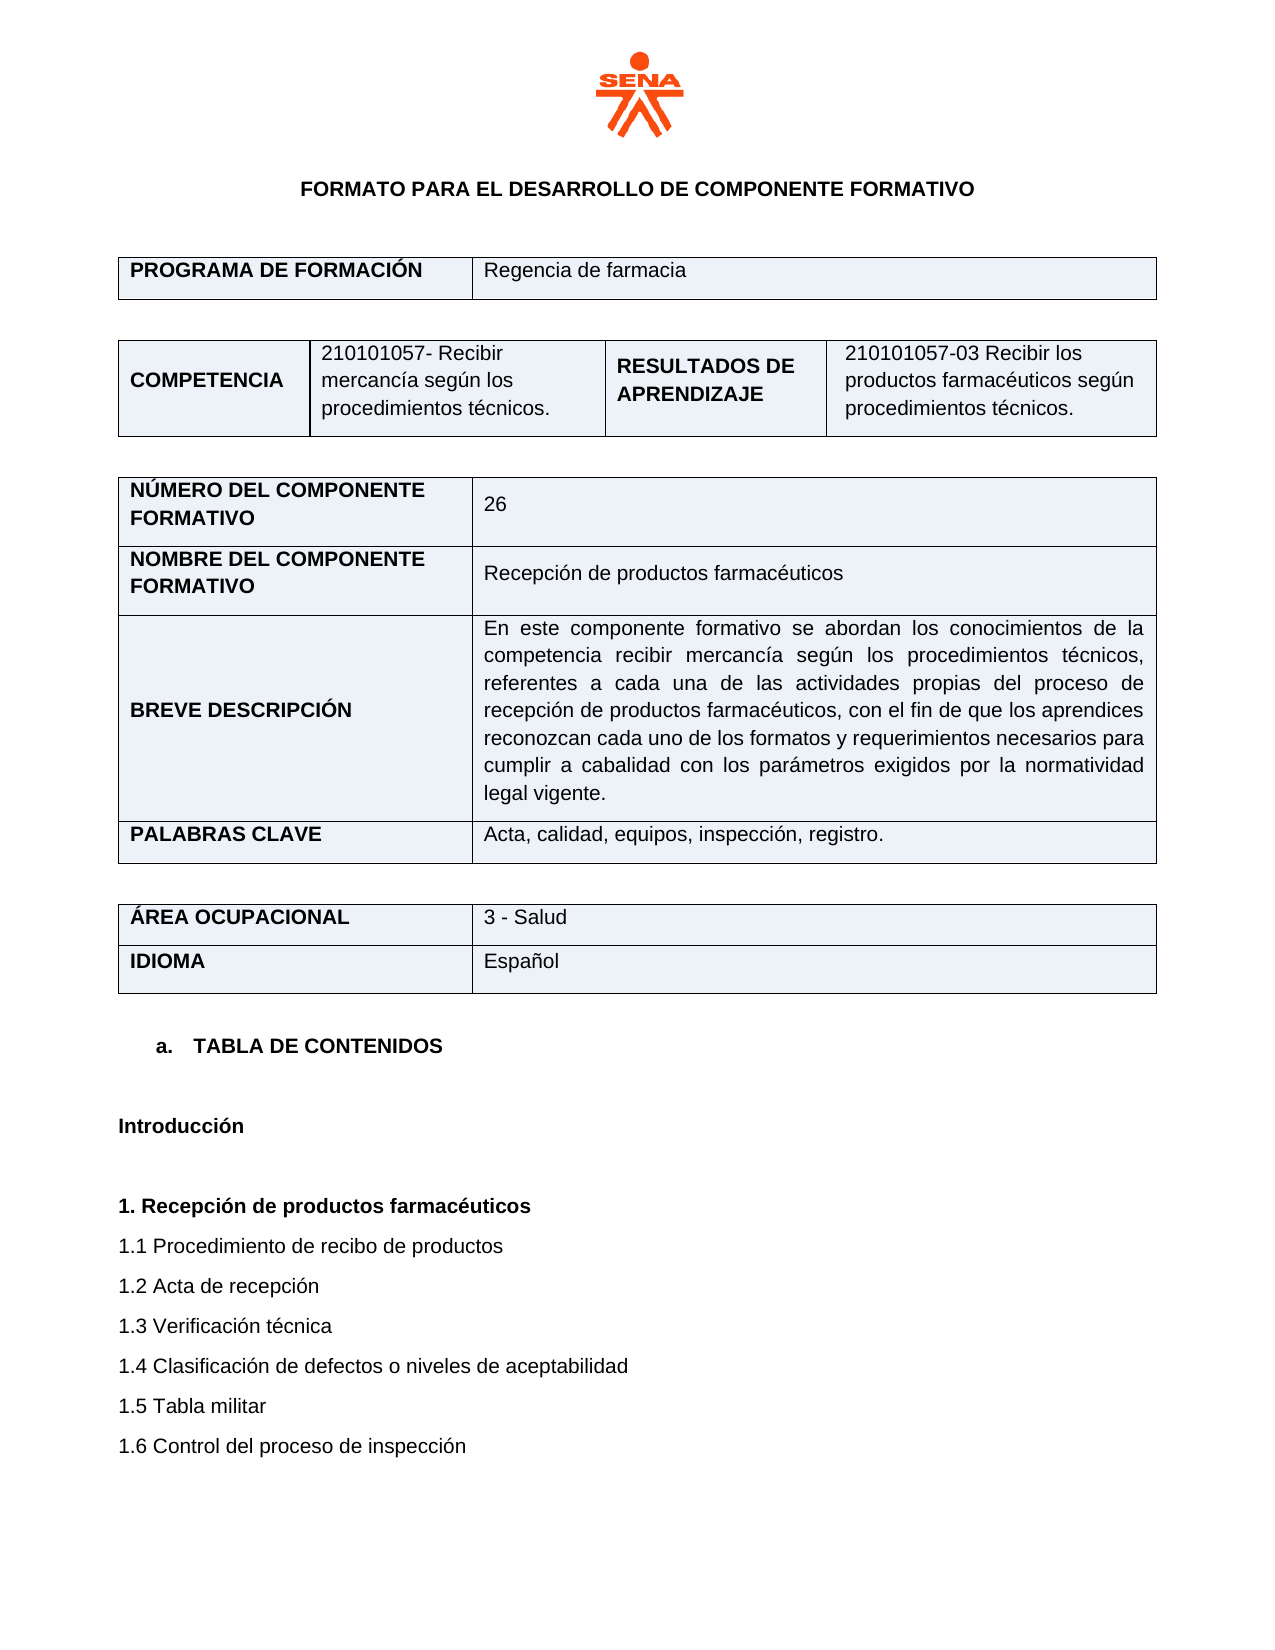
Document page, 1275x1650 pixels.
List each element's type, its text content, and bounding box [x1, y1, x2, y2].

table_header COMPETENCIA [119, 341, 309, 436]
text Introducción [118, 1114, 1157, 1138]
table_cell En este componente formativo se abordan los conocimientos de la competencia recibir mercancía según los procedimientos técnicos, referentes a cada una de las actividades propias del proceso de recepción de productos farmacéuticos, con el fin de que los aprendices reconozcan cada uno de los formatos y requerimientos necesarios para cumplir a cabalidad con los parámetros exigidos por la normatividad legal vigente. [473, 616, 1156, 821]
table_header RESULTADOS DE APRENDIZAJE [606, 341, 826, 436]
table_header 210101057-03 Recibir los productos farmacéuticos según procedimientos técnicos. [827, 341, 1156, 436]
table_header PROGRAMA DE FORMACIÓN [119, 258, 472, 298]
table_header NÚMERO DEL COMPONENTE FORMATIVO [119, 478, 472, 546]
list TABLA DE CONTENIDOS [156, 1034, 1157, 1058]
picture [585, 48, 690, 142]
table_cell PALABRAS CLAVE [119, 822, 472, 862]
text FORMATO PARA EL DESARROLLO DE COMPONENTE FORMATIVO [118, 177, 1157, 201]
text 1.5 Tabla militar [118, 1394, 1157, 1418]
table_header 3 - Salud [473, 905, 1156, 945]
text 1.4 Clasificación de defectos o niveles de aceptabilidad [118, 1354, 1157, 1378]
text 1. Recepción de productos farmacéuticos [118, 1194, 1157, 1218]
table_cell BREVE DESCRIPCIÓN [119, 616, 472, 821]
table_header 26 [473, 478, 1156, 546]
table_cell NOMBRE DEL COMPONENTE FORMATIVO [119, 547, 472, 615]
text 1.1 Procedimiento de recibo de productos [118, 1234, 1157, 1258]
table_cell IDIOMA [119, 946, 472, 993]
text 1.2 Acta de recepción [118, 1274, 1157, 1298]
table_header Regencia de farmacia [473, 258, 1156, 298]
table_cell Español [473, 946, 1156, 993]
table_cell Recepción de productos farmacéuticos [473, 547, 1156, 615]
text 1.3 Verificación técnica [118, 1314, 1157, 1338]
table_cell Acta, calidad, equipos, inspección, registro. [473, 822, 1156, 862]
text 1.6 Control del proceso de inspección [118, 1434, 1157, 1458]
table_header 210101057- Recibir mercancía según los procedimientos técnicos. [311, 341, 605, 436]
table_header ÁREA OCUPACIONAL [119, 905, 472, 945]
